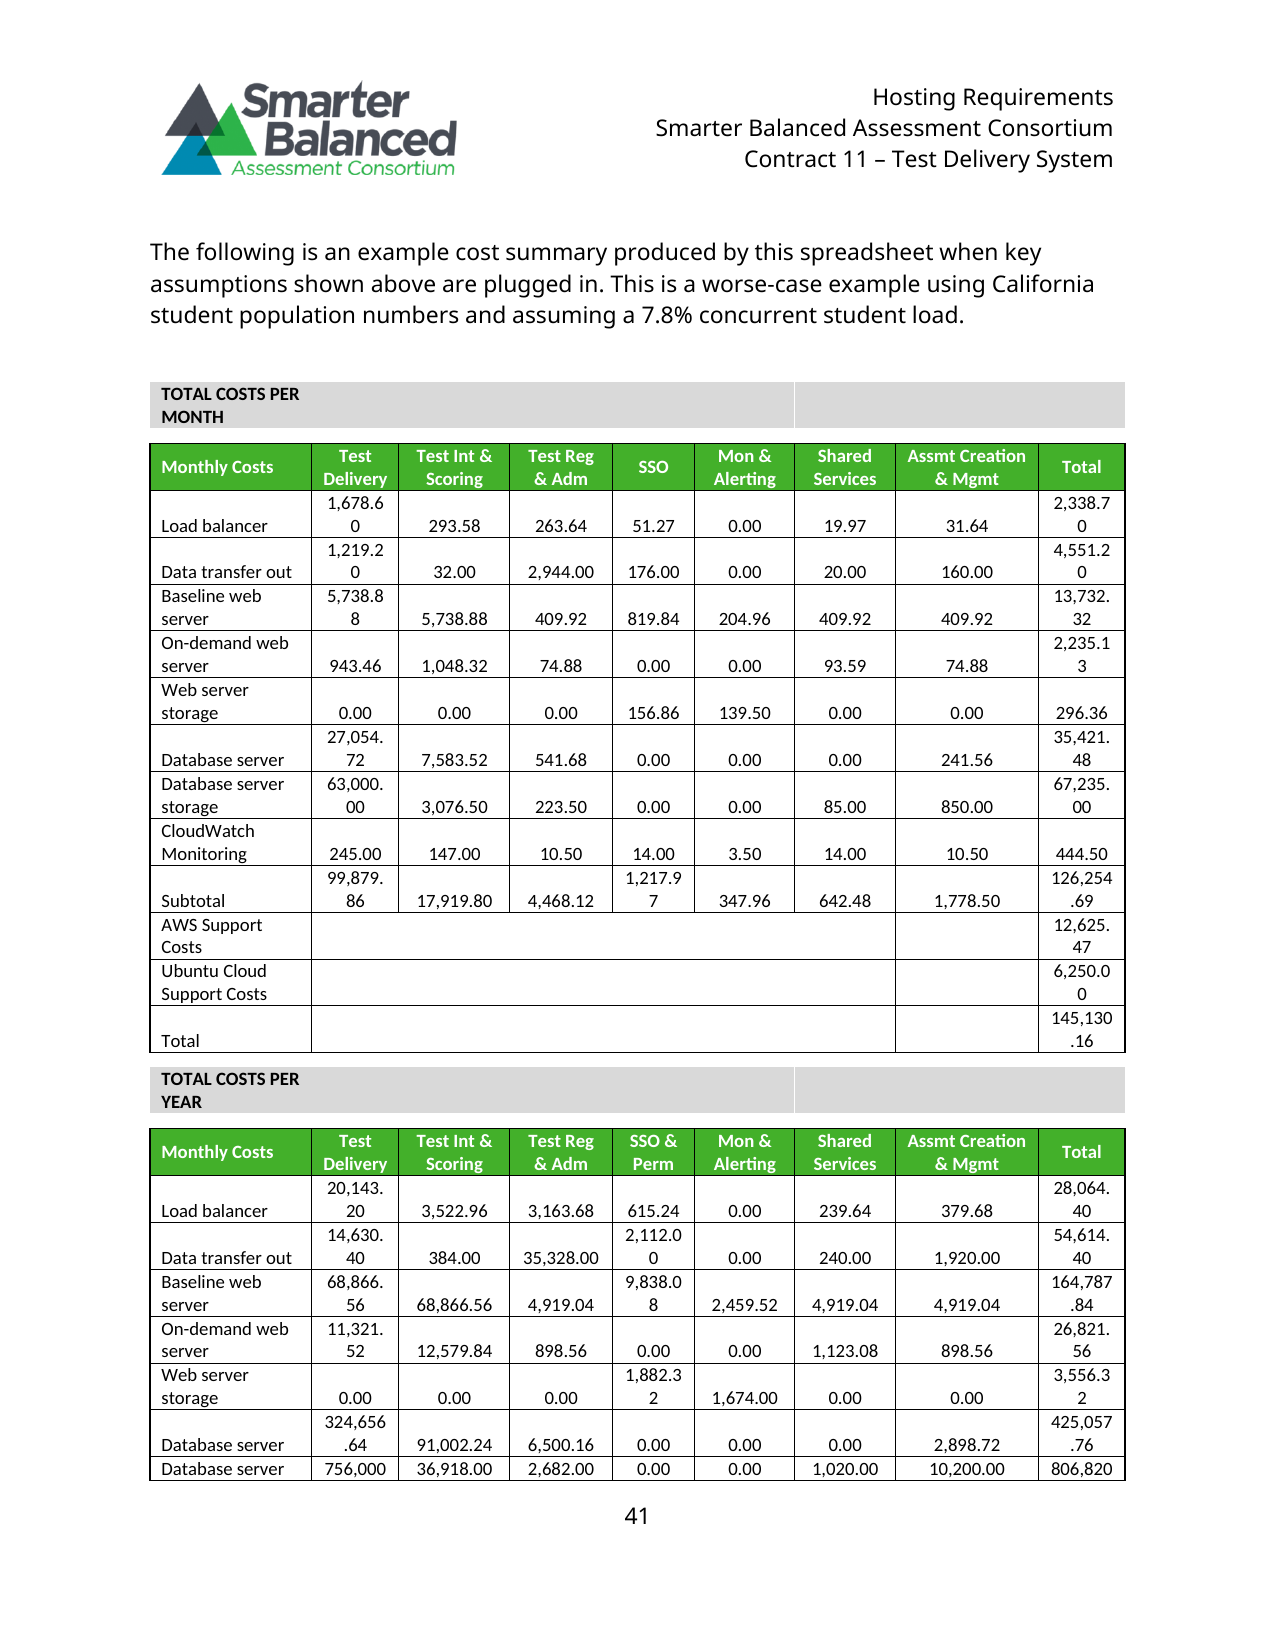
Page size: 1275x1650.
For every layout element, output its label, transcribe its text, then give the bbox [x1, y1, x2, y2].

table_cell 36,918.00 [399, 1457, 509, 1480]
table_cell 324,656.64 [312, 1410, 398, 1456]
table_cell 0.00 [510, 1364, 612, 1409]
table_cell TOTAL COSTS PER YEAR [150, 1067, 311, 1113]
table_cell 6,250.00 [1039, 960, 1124, 1005]
table_cell 0.00 [613, 772, 694, 818]
table_cell 615.24 [613, 1176, 694, 1222]
table_cell 54,614.40 [1039, 1223, 1124, 1269]
table_cell Test Int & Scoring [399, 1129, 509, 1175]
table_cell [795, 1067, 895, 1113]
table_cell 0.00 [795, 725, 895, 771]
table_cell [1038, 1113, 1125, 1128]
table_cell [795, 1113, 895, 1128]
table_cell 3,556.32 [1039, 1364, 1124, 1409]
table_cell [1038, 1067, 1125, 1113]
table_cell SSO & Perm [613, 1129, 694, 1175]
table_cell 409.92 [795, 585, 895, 630]
table_cell 2,944.00 [510, 538, 612, 583]
table_cell 3,522.96 [399, 1176, 509, 1222]
table_cell 379.68 [896, 1176, 1038, 1222]
table_cell 3,163.68 [510, 1176, 612, 1222]
table_cell 0.00 [695, 772, 794, 818]
table_cell 0.00 [613, 1317, 694, 1362]
table_cell 0.00 [795, 678, 895, 724]
table_cell 898.56 [510, 1317, 612, 1362]
table_cell 6,500.16 [510, 1410, 612, 1456]
table_header [612, 382, 695, 428]
table_cell [612, 1006, 695, 1052]
table_cell [399, 1053, 510, 1067]
table_cell 176.00 [613, 538, 694, 583]
table_cell 1,920.00 [896, 1223, 1038, 1269]
table_cell [510, 1067, 612, 1113]
table_cell 68,866.56 [399, 1270, 509, 1316]
table_cell 32.00 [399, 538, 509, 583]
table_cell 63,000.00 [312, 772, 398, 818]
table_cell 1,882.32 [613, 1364, 694, 1409]
table_cell [896, 913, 1038, 958]
table_cell [510, 1053, 612, 1067]
table_cell 0.00 [695, 631, 794, 677]
table_cell 28,064.40 [1039, 1176, 1124, 1222]
table_cell 0.00 [613, 1457, 694, 1480]
table_cell 347.96 [695, 866, 794, 912]
table_cell [895, 428, 1038, 443]
table_cell 12,579.84 [399, 1317, 509, 1362]
table_cell Monthly Costs [151, 1129, 311, 1175]
table_cell 444.50 [1039, 819, 1124, 865]
table_cell [399, 428, 510, 443]
table_cell 11,321.52 [312, 1317, 398, 1362]
table_cell 756,000.00 [312, 1457, 398, 1480]
table_cell 4,919.04 [896, 1270, 1038, 1316]
table_cell [795, 913, 895, 958]
table_cell Load balancer [151, 1176, 311, 1222]
table_cell Test Int & Scoring [399, 444, 509, 490]
table_cell 85.00 [795, 772, 895, 818]
table_cell 68,866.56 [312, 1270, 398, 1316]
table_cell 156.86 [613, 678, 694, 724]
table_cell 0.00 [695, 1317, 794, 1362]
table_cell 0.00 [695, 491, 794, 537]
table_header [311, 382, 399, 428]
table_cell [399, 1067, 510, 1113]
table_cell 93.59 [795, 631, 895, 677]
table_cell [695, 1113, 794, 1128]
table_cell [695, 1067, 794, 1113]
table_cell 425,057.76 [1039, 1410, 1124, 1456]
table_cell 943.46 [312, 631, 398, 677]
table_cell 0.00 [695, 1223, 794, 1269]
table_cell Total [1039, 1129, 1124, 1175]
table_cell 126,254.69 [1039, 866, 1124, 912]
table_cell 0.00 [896, 678, 1038, 724]
table_cell 1,123.08 [795, 1317, 895, 1362]
table_cell 409.92 [896, 585, 1038, 630]
table_cell 1,674.00 [695, 1364, 794, 1409]
table_header [510, 382, 612, 428]
table_cell CloudWatch Monitoring [151, 819, 311, 865]
table_cell 74.88 [510, 631, 612, 677]
table_cell 164,787.84 [1039, 1270, 1124, 1316]
table_cell 14,630.40 [312, 1223, 398, 1269]
table_cell 1,020.00 [795, 1457, 895, 1480]
table_cell 0.00 [695, 725, 794, 771]
table_cell 10.50 [896, 819, 1038, 865]
table_cell 293.58 [399, 491, 509, 537]
table_cell 35,328.00 [510, 1223, 612, 1269]
table_cell [895, 1053, 1038, 1067]
table_cell [896, 960, 1038, 1005]
table_cell Shared Services [795, 1129, 895, 1175]
table_cell 5,738.88 [399, 585, 509, 630]
table_cell 409.92 [510, 585, 612, 630]
table_cell 898.56 [896, 1317, 1038, 1362]
table_cell 12,625.47 [1039, 913, 1124, 958]
table_cell [695, 428, 794, 443]
table_cell 263.64 [510, 491, 612, 537]
table_cell 7,583.52 [399, 725, 509, 771]
table_cell 0.00 [695, 1457, 794, 1480]
table_cell 4,551.20 [1039, 538, 1124, 583]
table_cell 14.00 [613, 819, 694, 865]
table_cell 74.88 [896, 631, 1038, 677]
table_cell 10,200.00 [896, 1457, 1038, 1480]
table_cell 14.00 [795, 819, 895, 865]
table_cell [695, 1053, 794, 1067]
table_cell Subtotal [151, 866, 311, 912]
table_header [895, 382, 1038, 428]
picture [161, 80, 457, 175]
table_cell Database server [151, 725, 311, 771]
table_header TOTAL COSTS PER MONTH [150, 382, 311, 428]
table_cell 4,468.12 [510, 866, 612, 912]
table_cell 10.50 [510, 819, 612, 865]
table_cell 19.97 [795, 491, 895, 537]
table_cell 2,235.13 [1039, 631, 1124, 677]
table_cell On-demand web server [151, 1317, 311, 1362]
table_cell 51.27 [613, 491, 694, 537]
table_cell 541.68 [510, 725, 612, 771]
table_cell 2,682.00 [510, 1457, 612, 1480]
table_cell [795, 1006, 895, 1052]
table_cell Total [1039, 444, 1124, 490]
table_cell 139.50 [695, 678, 794, 724]
table_cell 0.00 [896, 1364, 1038, 1409]
table_cell [399, 960, 510, 1005]
table_cell Test Delivery [312, 444, 398, 490]
table_cell 3,076.50 [399, 772, 509, 818]
table_cell [895, 1113, 1038, 1128]
table_cell [399, 913, 510, 958]
table_cell [612, 1113, 695, 1128]
table_cell [612, 428, 695, 443]
table_cell [695, 960, 794, 1005]
table_cell 0.00 [312, 1364, 398, 1409]
table_cell [312, 1006, 399, 1052]
table_cell 1,217.97 [613, 866, 694, 912]
table_cell 0.00 [695, 1410, 794, 1456]
table_cell 239.64 [795, 1176, 895, 1222]
table_cell 99,879.86 [312, 866, 398, 912]
table_cell 1,048.32 [399, 631, 509, 677]
table_cell 642.48 [795, 866, 895, 912]
table_cell 0.00 [613, 725, 694, 771]
table_cell [612, 913, 695, 958]
table_cell Database server storage [151, 1457, 311, 1480]
table_cell [896, 1006, 1038, 1052]
table_cell [795, 960, 895, 1005]
table_cell AWS Support Costs [151, 913, 311, 958]
table_cell Database server storage [151, 772, 311, 818]
table_cell 0.00 [399, 678, 509, 724]
table_cell [150, 1053, 311, 1067]
table_cell Web server storage [151, 1364, 311, 1409]
table_cell Test Reg & Adm [510, 444, 612, 490]
table_cell Test Delivery [312, 1129, 398, 1175]
table_cell 241.56 [896, 725, 1038, 771]
table_cell 204.96 [695, 585, 794, 630]
text The following is an example cost summary produced by this spreadsheet when key assumptions shown above are plugged in. This is a worse-case example using California student population numbers and assuming a 7.8% concurrent student load. [150, 236, 1125, 330]
table_header [399, 382, 510, 428]
table_cell Database server [151, 1410, 311, 1456]
table_cell [150, 428, 311, 443]
table_cell 384.00 [399, 1223, 509, 1269]
table_cell 0.00 [795, 1364, 895, 1409]
table_cell On-demand web server [151, 631, 311, 677]
table_cell 819.84 [613, 585, 694, 630]
table_cell Assmt Creation & Mgmt [896, 444, 1038, 490]
table_cell 1,778.50 [896, 866, 1038, 912]
table_cell 806,820.00 [1039, 1457, 1124, 1480]
table_cell 160.00 [896, 538, 1038, 583]
table_cell 27,054.72 [312, 725, 398, 771]
table_cell 67,235.00 [1039, 772, 1124, 818]
table_cell [510, 913, 612, 958]
table_cell SSO [613, 444, 694, 490]
table_cell Ubuntu Cloud Support Costs [151, 960, 311, 1005]
table_cell 240.00 [795, 1223, 895, 1269]
table_cell Baseline web server [151, 1270, 311, 1316]
table_cell [311, 1067, 399, 1113]
table_cell 145,130.16 [1039, 1006, 1124, 1052]
table_cell 4,919.04 [510, 1270, 612, 1316]
table_cell Data transfer out [151, 538, 311, 583]
table_cell 5,738.88 [312, 585, 398, 630]
table_cell 223.50 [510, 772, 612, 818]
table_cell 35,421.48 [1039, 725, 1124, 771]
table_cell Shared Services [795, 444, 895, 490]
table_cell [150, 1113, 311, 1128]
table_cell 296.36 [1039, 678, 1124, 724]
table_header [795, 382, 895, 428]
table_cell [312, 913, 399, 958]
table_cell [510, 1006, 612, 1052]
table_cell [311, 428, 399, 443]
table_cell 2,459.52 [695, 1270, 794, 1316]
table_cell Load balancer [151, 491, 311, 537]
table_cell 0.00 [510, 678, 612, 724]
table_cell 13,732.32 [1039, 585, 1124, 630]
table_cell 20,143.20 [312, 1176, 398, 1222]
table_cell 4,919.04 [795, 1270, 895, 1316]
table_cell [510, 960, 612, 1005]
table_cell [695, 1006, 794, 1052]
table_cell 245.00 [312, 819, 398, 865]
table_cell 0.00 [695, 1176, 794, 1222]
table_cell 3.50 [695, 819, 794, 865]
table_cell [311, 1113, 399, 1128]
table_cell 1,219.20 [312, 538, 398, 583]
table_cell Data transfer out [151, 1223, 311, 1269]
table_cell 0.00 [399, 1364, 509, 1409]
table_cell [695, 913, 794, 958]
table_cell [399, 1006, 510, 1052]
table_cell 91,002.24 [399, 1410, 509, 1456]
table_cell [1038, 1053, 1125, 1067]
table_cell [510, 428, 612, 443]
table_cell 17,919.80 [399, 866, 509, 912]
table_cell Web server storage [151, 678, 311, 724]
table_cell 1,678.60 [312, 491, 398, 537]
table_cell 20.00 [795, 538, 895, 583]
table_cell 850.00 [896, 772, 1038, 818]
table_cell 0.00 [795, 1410, 895, 1456]
table_cell Monthly Costs [151, 444, 311, 490]
table_cell Mon & Alerting [695, 444, 794, 490]
table_cell [895, 1067, 1038, 1113]
table_cell 2,898.72 [896, 1410, 1038, 1456]
table_cell [510, 1113, 612, 1128]
table_cell Baseline web server [151, 585, 311, 630]
table_header [695, 382, 794, 428]
table_cell [612, 1053, 695, 1067]
table_cell Test Reg & Adm [510, 1129, 612, 1175]
table_cell 2,338.70 [1039, 491, 1124, 537]
table_cell 26,821.56 [1039, 1317, 1124, 1362]
table_cell [1038, 428, 1125, 443]
table_cell [311, 1053, 399, 1067]
table_cell 31.64 [896, 491, 1038, 537]
table_cell Mon & Alerting [695, 1129, 794, 1175]
table_cell [612, 960, 695, 1005]
table_cell [399, 1113, 510, 1128]
table_header [1038, 382, 1125, 428]
table_cell 147.00 [399, 819, 509, 865]
table_cell 9,838.08 [613, 1270, 694, 1316]
table_cell 0.00 [613, 1410, 694, 1456]
table_cell [312, 960, 399, 1005]
table_cell 0.00 [312, 678, 398, 724]
table_cell 0.00 [613, 631, 694, 677]
table_cell Total [151, 1006, 311, 1052]
table_cell [612, 1067, 695, 1113]
table_cell [795, 428, 895, 443]
table_cell 2,112.00 [613, 1223, 694, 1269]
table_cell [795, 1053, 895, 1067]
table_cell Assmt Creation & Mgmt [896, 1129, 1038, 1175]
table_cell 0.00 [695, 538, 794, 583]
